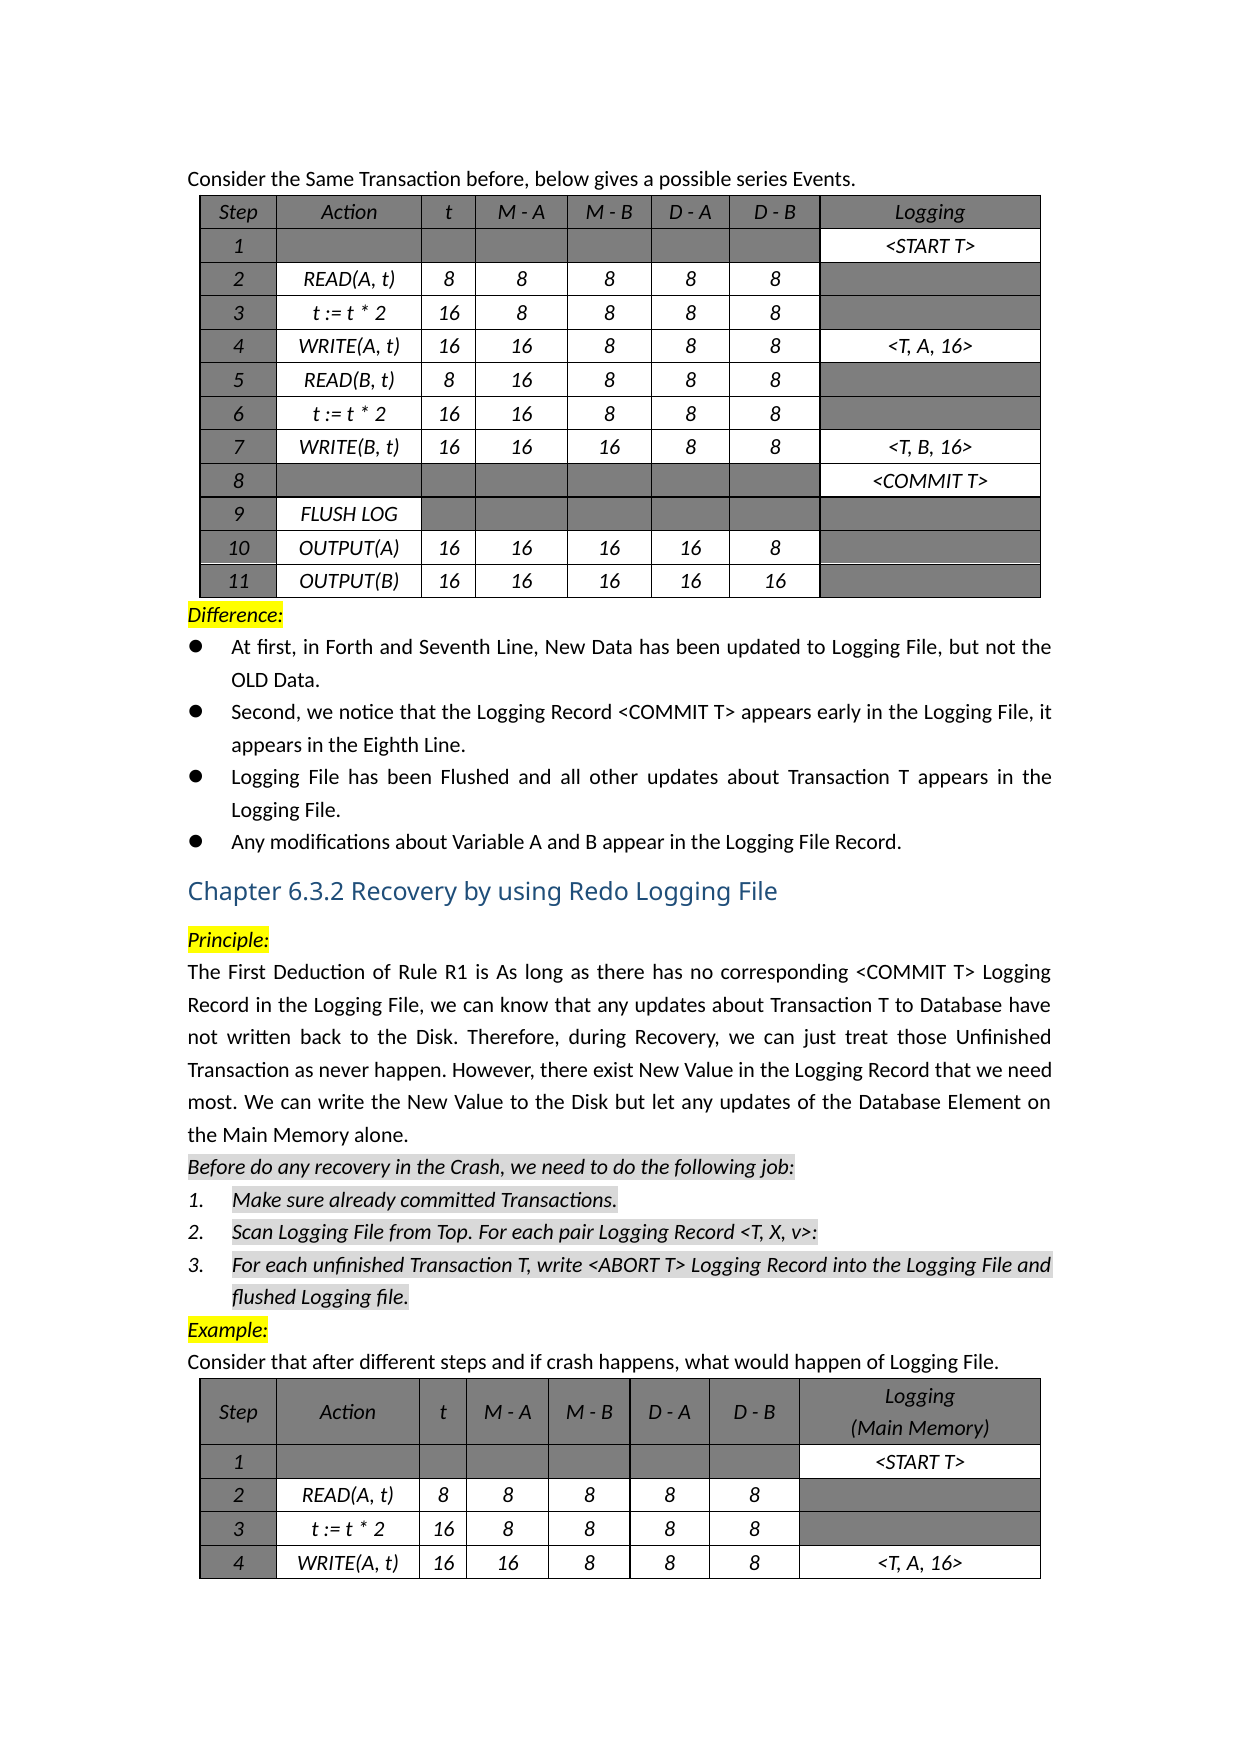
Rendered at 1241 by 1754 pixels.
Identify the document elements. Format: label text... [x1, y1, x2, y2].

table_cell [652, 464, 729, 496]
table_cell 8 [422, 363, 475, 396]
table_cell 16 [568, 430, 651, 463]
table_cell 8 [568, 263, 651, 295]
table_cell [652, 498, 729, 530]
table_header D - A [631, 1379, 709, 1444]
table_header D - B [730, 196, 819, 228]
table_cell 1 [201, 1445, 276, 1478]
table_cell 2 [201, 263, 276, 295]
table_cell 16 [420, 1546, 466, 1578]
table_cell 8 [549, 1546, 629, 1578]
table_cell <START T> [800, 1445, 1040, 1478]
table_cell [568, 464, 651, 496]
table_cell 2 [201, 1479, 276, 1511]
table_cell t := t * 2 [277, 397, 421, 429]
table_cell [800, 1479, 1040, 1511]
table_cell [821, 397, 1040, 429]
table_cell [730, 464, 819, 496]
table_cell [800, 1512, 1040, 1545]
table_cell WRITE(A, t) [277, 1546, 419, 1578]
table_cell 8 [652, 397, 729, 429]
table_header M - B [549, 1379, 629, 1444]
table_cell OUTPUT(A) [277, 531, 421, 563]
table_cell 8 [730, 363, 819, 396]
table_cell 8 [730, 296, 819, 329]
table_cell [277, 464, 421, 496]
table_header M - A [476, 196, 567, 228]
table_cell [821, 531, 1040, 563]
table_cell t := t * 2 [277, 296, 421, 329]
table_cell 8 [549, 1479, 629, 1511]
table_cell 1 [201, 229, 276, 262]
table_header Step [201, 196, 276, 228]
table_cell [549, 1445, 629, 1478]
table_cell 16 [652, 531, 729, 563]
table_cell 16 [568, 565, 651, 597]
table_cell 16 [422, 397, 475, 429]
table_cell 16 [476, 430, 567, 463]
table_cell 8 [710, 1512, 799, 1545]
table_cell READ(A, t) [277, 1479, 419, 1511]
table_cell 16 [476, 565, 567, 597]
table_cell [710, 1445, 799, 1478]
table_header t [422, 196, 475, 228]
table_cell 9 [201, 498, 276, 530]
table_cell [730, 498, 819, 530]
table_cell [420, 1445, 466, 1478]
table_cell 16 [568, 531, 651, 563]
table_cell [821, 263, 1040, 295]
text Chapter 6.3.2 Recovery by using Redo Logging File [187, 858, 1053, 923]
table_cell 3 [201, 1512, 276, 1545]
table_cell 8 [568, 397, 651, 429]
list Consider the Same Transaction before, below gives a possible series Events. [187, 162, 1053, 194]
table_cell [652, 229, 729, 262]
table_cell [422, 498, 475, 530]
table_cell 4 [201, 330, 276, 362]
table_cell 8 [652, 263, 729, 295]
table_cell 8 [549, 1512, 629, 1545]
table_cell [467, 1445, 548, 1478]
table_header Step [201, 1379, 276, 1444]
table_cell <T, A, 16> [821, 330, 1040, 362]
list Principle: [187, 923, 1053, 956]
table_cell [821, 498, 1040, 530]
table_cell 16 [476, 330, 567, 362]
table_cell 3 [201, 296, 276, 329]
table_cell 16 [652, 565, 729, 597]
table_cell 16 [476, 363, 567, 396]
table_cell 8 [631, 1546, 709, 1578]
table_cell 8 [652, 296, 729, 329]
table_header Action [277, 196, 421, 228]
table_cell 11 [201, 565, 276, 597]
table_cell 16 [730, 565, 819, 597]
table_cell <T, A, 16> [800, 1546, 1040, 1578]
table_cell 5 [201, 363, 276, 396]
table_cell [422, 229, 475, 262]
table_cell [476, 464, 567, 496]
table_header Logging [821, 196, 1040, 228]
table_cell [277, 229, 421, 262]
list Consider that after different steps and if crash happens, what would happen of Logging File. [187, 1346, 1053, 1378]
table_cell 8 [467, 1479, 548, 1511]
table_cell 8 [420, 1479, 466, 1511]
table_cell WRITE(B, t) [277, 430, 421, 463]
table_cell 8 [652, 330, 729, 362]
table_cell [730, 229, 819, 262]
list Make sure already committed Transactions. [187, 1183, 1053, 1216]
table_cell 8 [730, 531, 819, 563]
table_cell [568, 229, 651, 262]
table_cell t := t * 2 [277, 1512, 419, 1545]
table_cell [422, 464, 475, 496]
table_cell 8 [730, 430, 819, 463]
table_header Logging (Main Memory) [800, 1379, 1040, 1444]
table_cell 8 [710, 1546, 799, 1578]
table_header D - A [652, 196, 729, 228]
table_cell OUTPUT(B) [277, 565, 421, 597]
list Second, we notice that the Logging Record <COMMIT T> appears early in the Logging File, it appears in the Eighth Line. [187, 696, 1053, 761]
table_cell 8 [422, 263, 475, 295]
list Any modifications about Variable A and B appear in the Logging File Record. [187, 826, 1053, 858]
table_cell 16 [476, 397, 567, 429]
table_cell 16 [476, 531, 567, 563]
list Scan Logging File from Top. For each pair Logging Record <T, X, v>: [187, 1216, 1053, 1248]
table_cell <T, B, 16> [821, 430, 1040, 463]
table_cell [476, 498, 567, 530]
table_cell 16 [422, 430, 475, 463]
table_cell [631, 1445, 709, 1478]
table_cell <COMMIT T> [821, 464, 1040, 496]
table_cell 8 [568, 330, 651, 362]
table_cell <START T> [821, 229, 1040, 262]
table_cell 6 [201, 397, 276, 429]
table_header Action [277, 1379, 419, 1444]
table_cell 8 [652, 363, 729, 396]
table_cell 8 [201, 464, 276, 496]
text The First Deduction of Rule R1 is As long as there has no corresponding <COMMIT T> Logging Record in the Logging File, we can know that any updates about Transaction T to Database have not written back to the Disk. Therefore, during Recovery, we can just treat those Unfinished Transaction as never happen. However, there exist New Value in the Logging Record that we need most. We can write the New Value to the Disk but let any updates of the Database Element on the Main Memory alone. [187, 956, 1053, 1151]
table_cell 8 [730, 397, 819, 429]
table_header t [420, 1379, 466, 1444]
table_cell 8 [568, 363, 651, 396]
table_cell 16 [422, 531, 475, 563]
table_cell 8 [476, 296, 567, 329]
list Example: [187, 1313, 1053, 1346]
list Logging File has been Flushed and all other updates about Transaction T appears in the Logging File. [187, 761, 1053, 826]
table_cell 8 [476, 263, 567, 295]
table_header M - B [568, 196, 651, 228]
table_cell READ(A, t) [277, 263, 421, 295]
table_header D - B [710, 1379, 799, 1444]
table_cell [277, 1445, 419, 1478]
table_header M - A [467, 1379, 548, 1444]
text Before do any recovery in the Crash, we need to do the following job: [187, 1151, 1053, 1183]
table_cell 8 [631, 1479, 709, 1511]
table_cell 8 [631, 1512, 709, 1545]
table_cell 8 [652, 430, 729, 463]
table_cell 8 [467, 1512, 548, 1545]
table_cell [821, 296, 1040, 329]
table_cell 16 [422, 565, 475, 597]
table_cell 16 [422, 296, 475, 329]
table_cell [476, 229, 567, 262]
table_cell 8 [730, 330, 819, 362]
table_cell 16 [467, 1546, 548, 1578]
table_cell 16 [422, 330, 475, 362]
table_cell FLUSH LOG [277, 498, 421, 530]
table_cell 10 [201, 531, 276, 563]
table_cell 8 [710, 1479, 799, 1511]
list For each unfinished Transaction T, write <ABORT T> Logging Record into the Logging File and flushed Logging file. [187, 1248, 1053, 1313]
table_cell [821, 363, 1040, 396]
table_cell 8 [568, 296, 651, 329]
table_cell [568, 498, 651, 530]
table_cell 16 [420, 1512, 466, 1545]
table_cell 8 [730, 263, 819, 295]
list Difference: [187, 598, 1053, 631]
table_cell READ(B, t) [277, 363, 421, 396]
table_cell 7 [201, 430, 276, 463]
table_cell [821, 565, 1040, 597]
table_cell 4 [201, 1546, 276, 1578]
table_cell WRITE(A, t) [277, 330, 421, 362]
list At first, in Forth and Seventh Line, New Data has been updated to Logging File, but not the OLD Data. [187, 631, 1053, 696]
